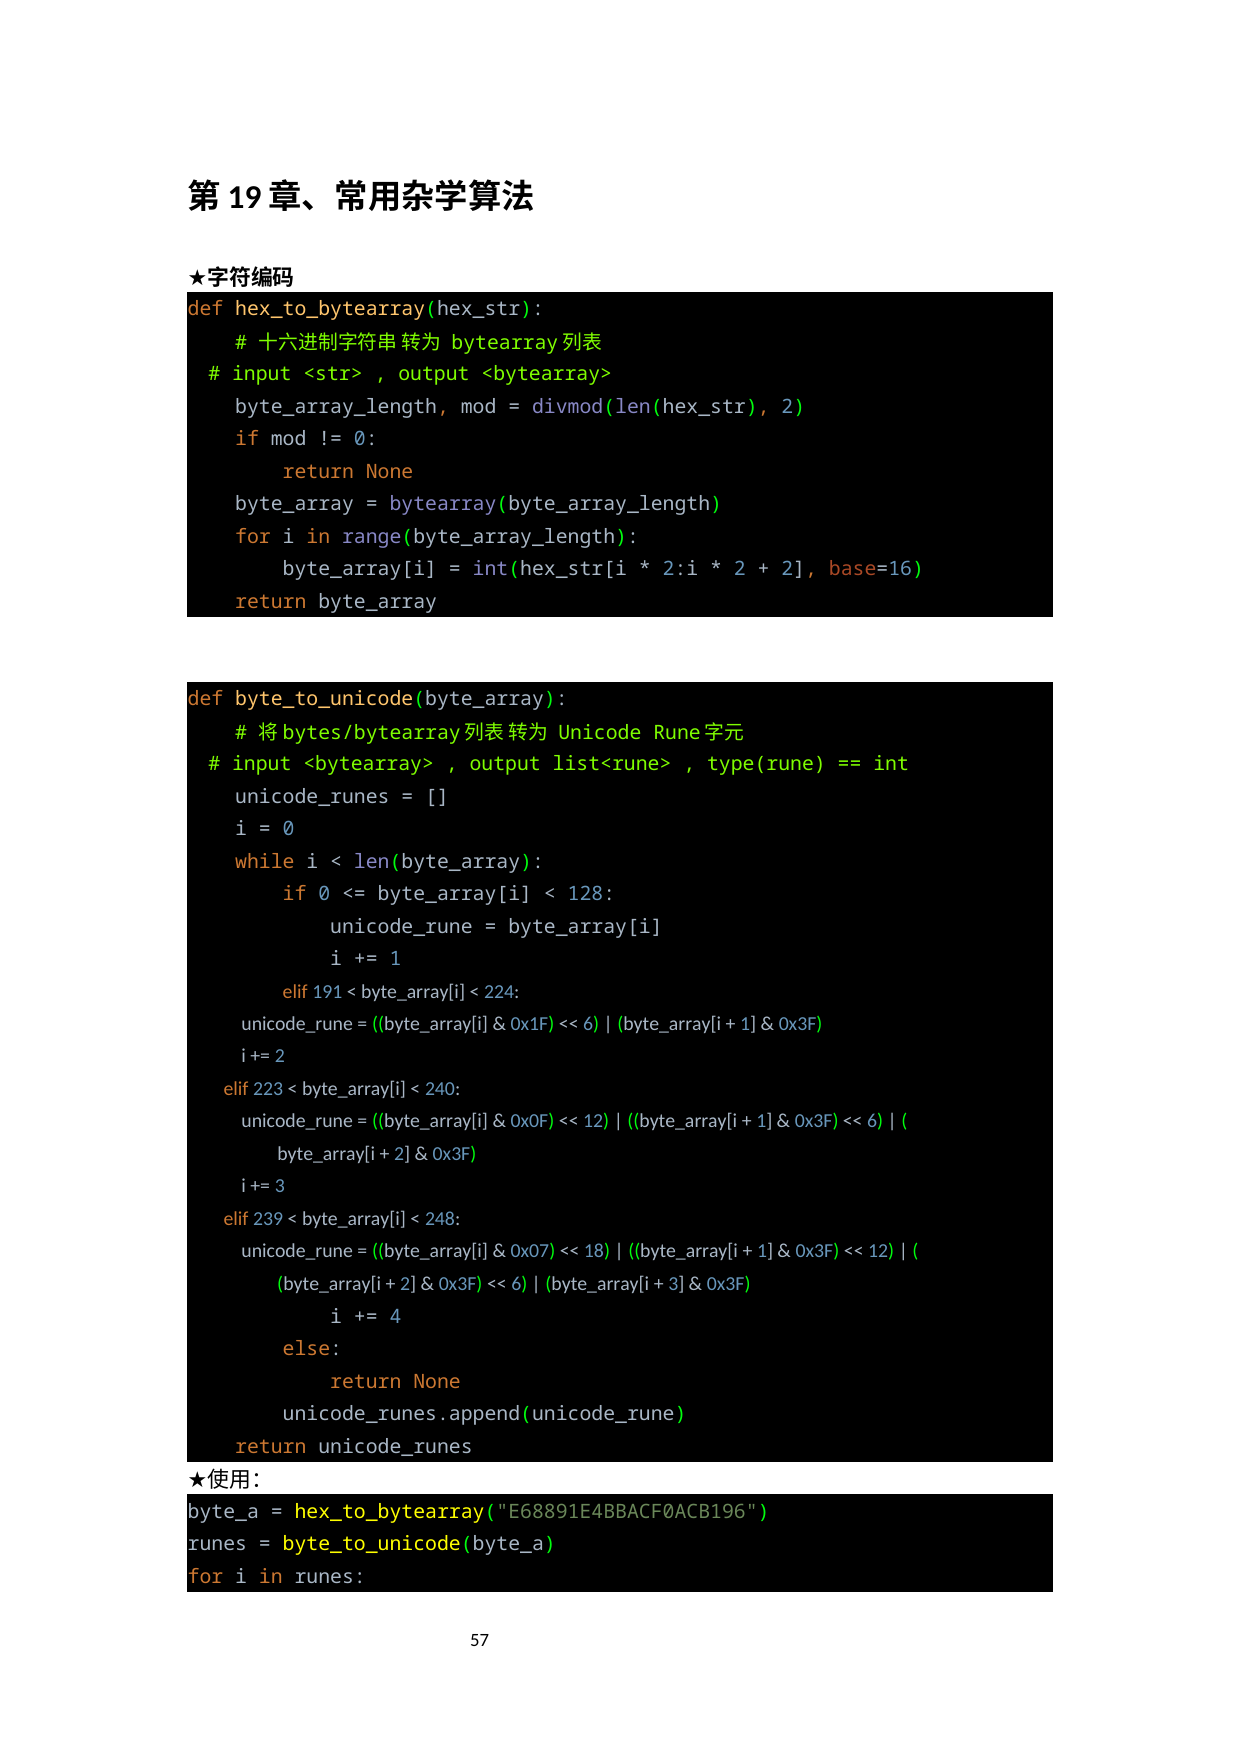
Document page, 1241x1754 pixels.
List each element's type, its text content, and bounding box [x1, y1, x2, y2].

text ★使用： [187, 1462, 1053, 1494]
text 第19章、常用杂学算法 [187, 162, 1053, 227]
text def byte_to_unicode(byte_array): # 将bytes/bytearray列表 转为 Unicode Rune字元 # input <bytearray> , output list<rune> , type(rune) == int unicode_runes = [] i = 0 while i < len(byte_array): if 0 <= byte_array[i] < 128: unicode_rune = byte_array[i] i += 1 elif 191 < byte_array[i] < 224: unicode_rune = ((byte_array[i] & 0x1F) << 6) | (byte_array[i + 1] & 0x3F) i += 2 elif 223 < byte_array[i] < 240: unicode_rune = ((byte_array[i] & 0x0F) << 12) | ((byte_array[i + 1] & 0x3F) << 6) | ( byte_array[i + 2] & 0x3F) i += 3 elif 239 < byte_array[i] < 248: unicode_rune = ((byte_array[i] & 0x07) << 18) | ((byte_array[i + 1] & 0x3F) << 12) | ( (byte_array[i + 2] & 0x3F) << 6) | (byte_array[i + 3] & 0x3F) i += 4 else: return None unicode_runes.append(unicode_rune) return unicode_runes [187, 682, 1053, 1462]
text ★字符编码 [187, 259, 1053, 292]
text def hex_to_bytearray(hex_str): # 十六进制字符串 转为 bytearray列表 # input <str> , output <bytearray> byte_array_length, mod = divmod(len(hex_str), 2) if mod != 0: return None byte_array = bytearray(byte_array_length) for i in range(byte_array_length): byte_array[i] = int(hex_str[i * 2:i * 2 + 2], base=16) return byte_array [187, 292, 1053, 617]
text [187, 1494, 1053, 1592]
